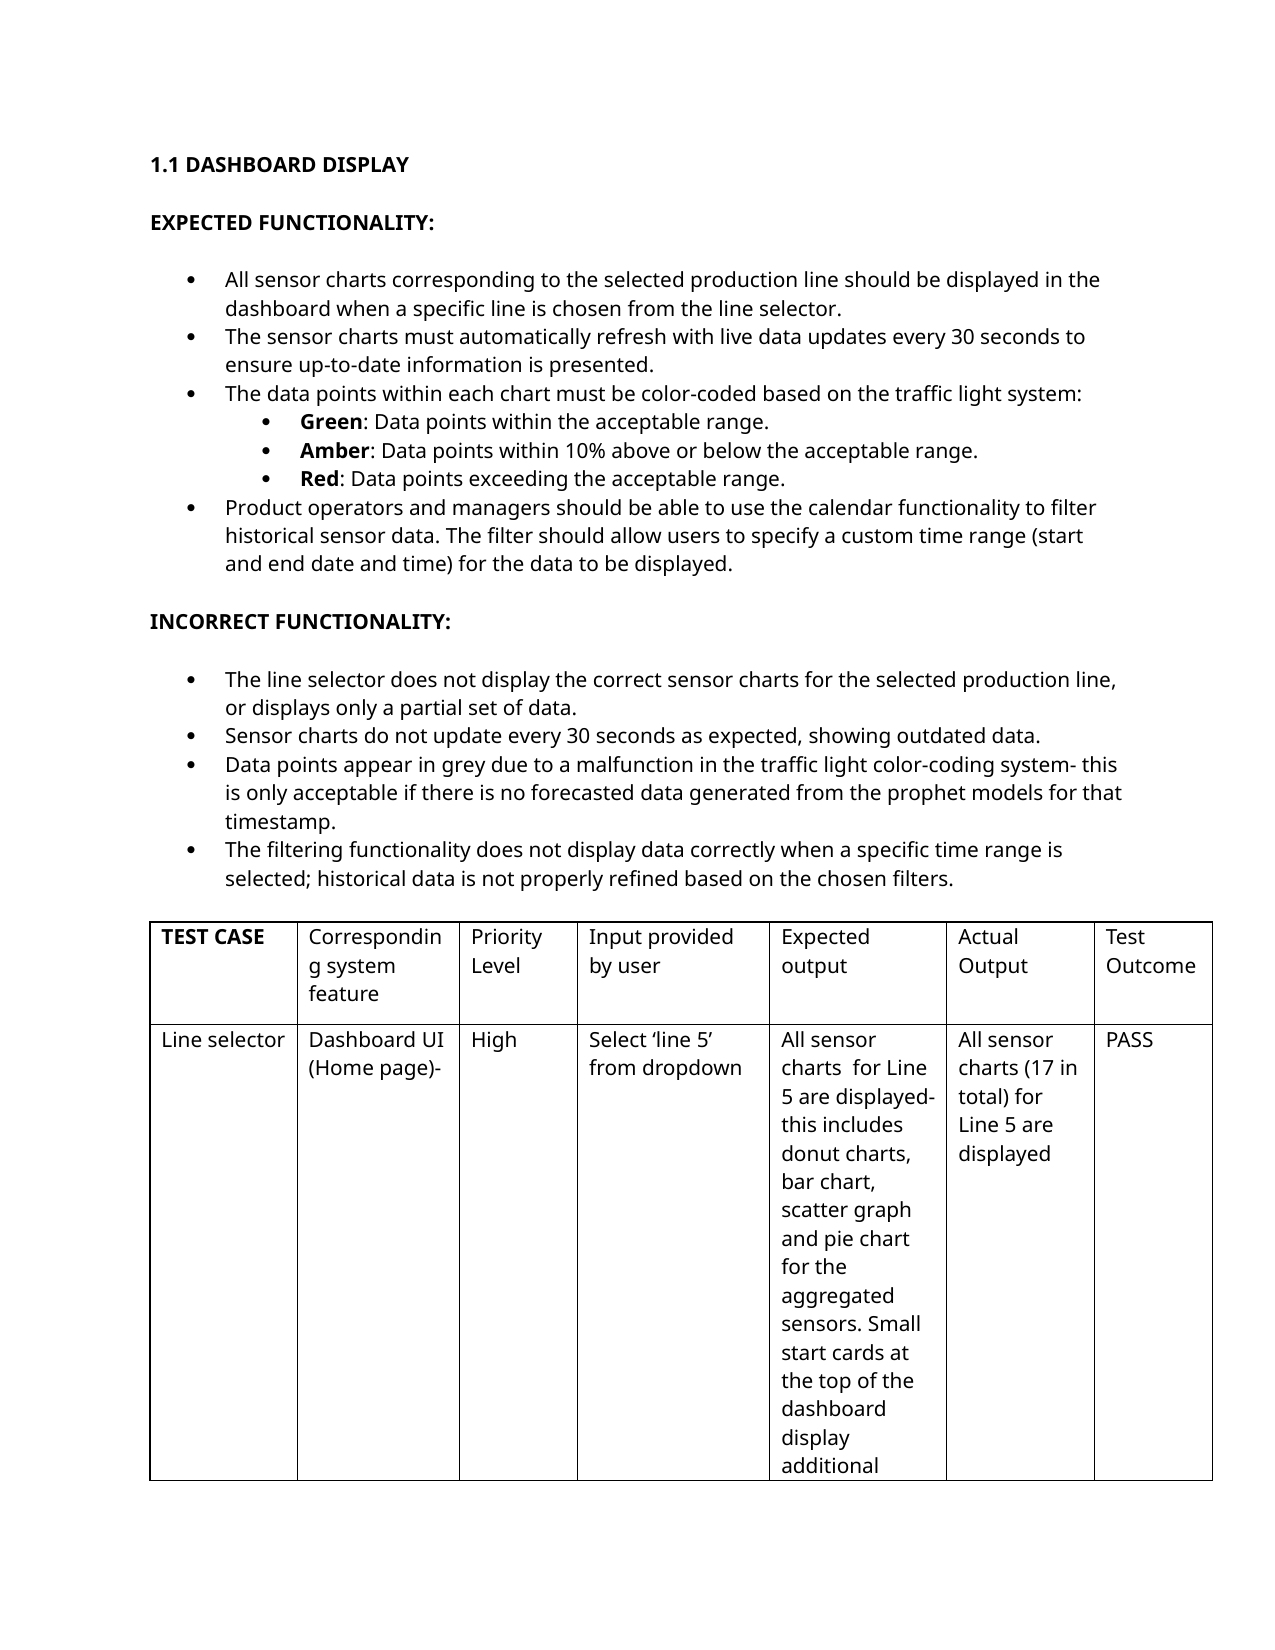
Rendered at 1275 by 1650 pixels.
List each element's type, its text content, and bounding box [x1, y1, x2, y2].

list All sensor charts corresponding to the selected production line should be displayed in the dashboard when a specific line is chosen from the line selector. [187, 265, 1125, 322]
table_cell High [460, 1025, 577, 1480]
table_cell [770, 1025, 946, 1480]
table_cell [578, 1025, 769, 1480]
table_cell Line selector [151, 1025, 297, 1480]
list The data points within each chart must be color-coded based on the traffic light system: [187, 379, 1125, 407]
table_header Actual Output [947, 923, 1094, 1024]
list The sensor charts must automatically refresh with live data updates every 30 seconds to ensure up-to-date information is presented. [187, 322, 1125, 379]
table_header Corresponding system feature [298, 923, 459, 1024]
list Amber: Data points within 10% above or below the acceptable range. [262, 436, 1125, 464]
text INCORRECT FUNCTIONALITY: [150, 607, 1125, 636]
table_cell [298, 1025, 459, 1480]
text EXPECTED FUNCTIONALITY: [150, 208, 1125, 236]
table_header Test Outcome [1095, 923, 1212, 1024]
table_header Expected output [770, 923, 946, 1024]
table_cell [947, 1025, 1094, 1480]
list Sensor charts do not update every 30 seconds as expected, showing outdated data. [187, 722, 1125, 750]
list The filtering functionality does not display data correctly when a specific time range is selected; historical data is not properly refined based on the chosen filters. [187, 835, 1125, 892]
table_header Priority Level [460, 923, 577, 1024]
list Green: Data points within the acceptable range. [262, 407, 1125, 436]
table_header Input provided by user [578, 923, 769, 1024]
list Data points appear in grey due to a malfunction in the traffic light color-coding system- this is only acceptable if there is no forecasted data generated from the prophet models for that timestamp. [187, 750, 1125, 835]
list Product operators and managers should be able to use the calendar functionality to filter historical sensor data. The filter should allow users to specify a custom time range (start and end date and time) for the data to be displayed. [187, 493, 1125, 578]
table_header TEST CASE [151, 923, 297, 1024]
table_cell PASS [1095, 1025, 1212, 1480]
text 1.1 DASHBOARD DISPLAY [150, 150, 1125, 178]
list The line selector does not display the correct sensor charts for the selected production line, or displays only a partial set of data. [187, 665, 1125, 722]
list Red: Data points exceeding the acceptable range. [262, 464, 1125, 493]
